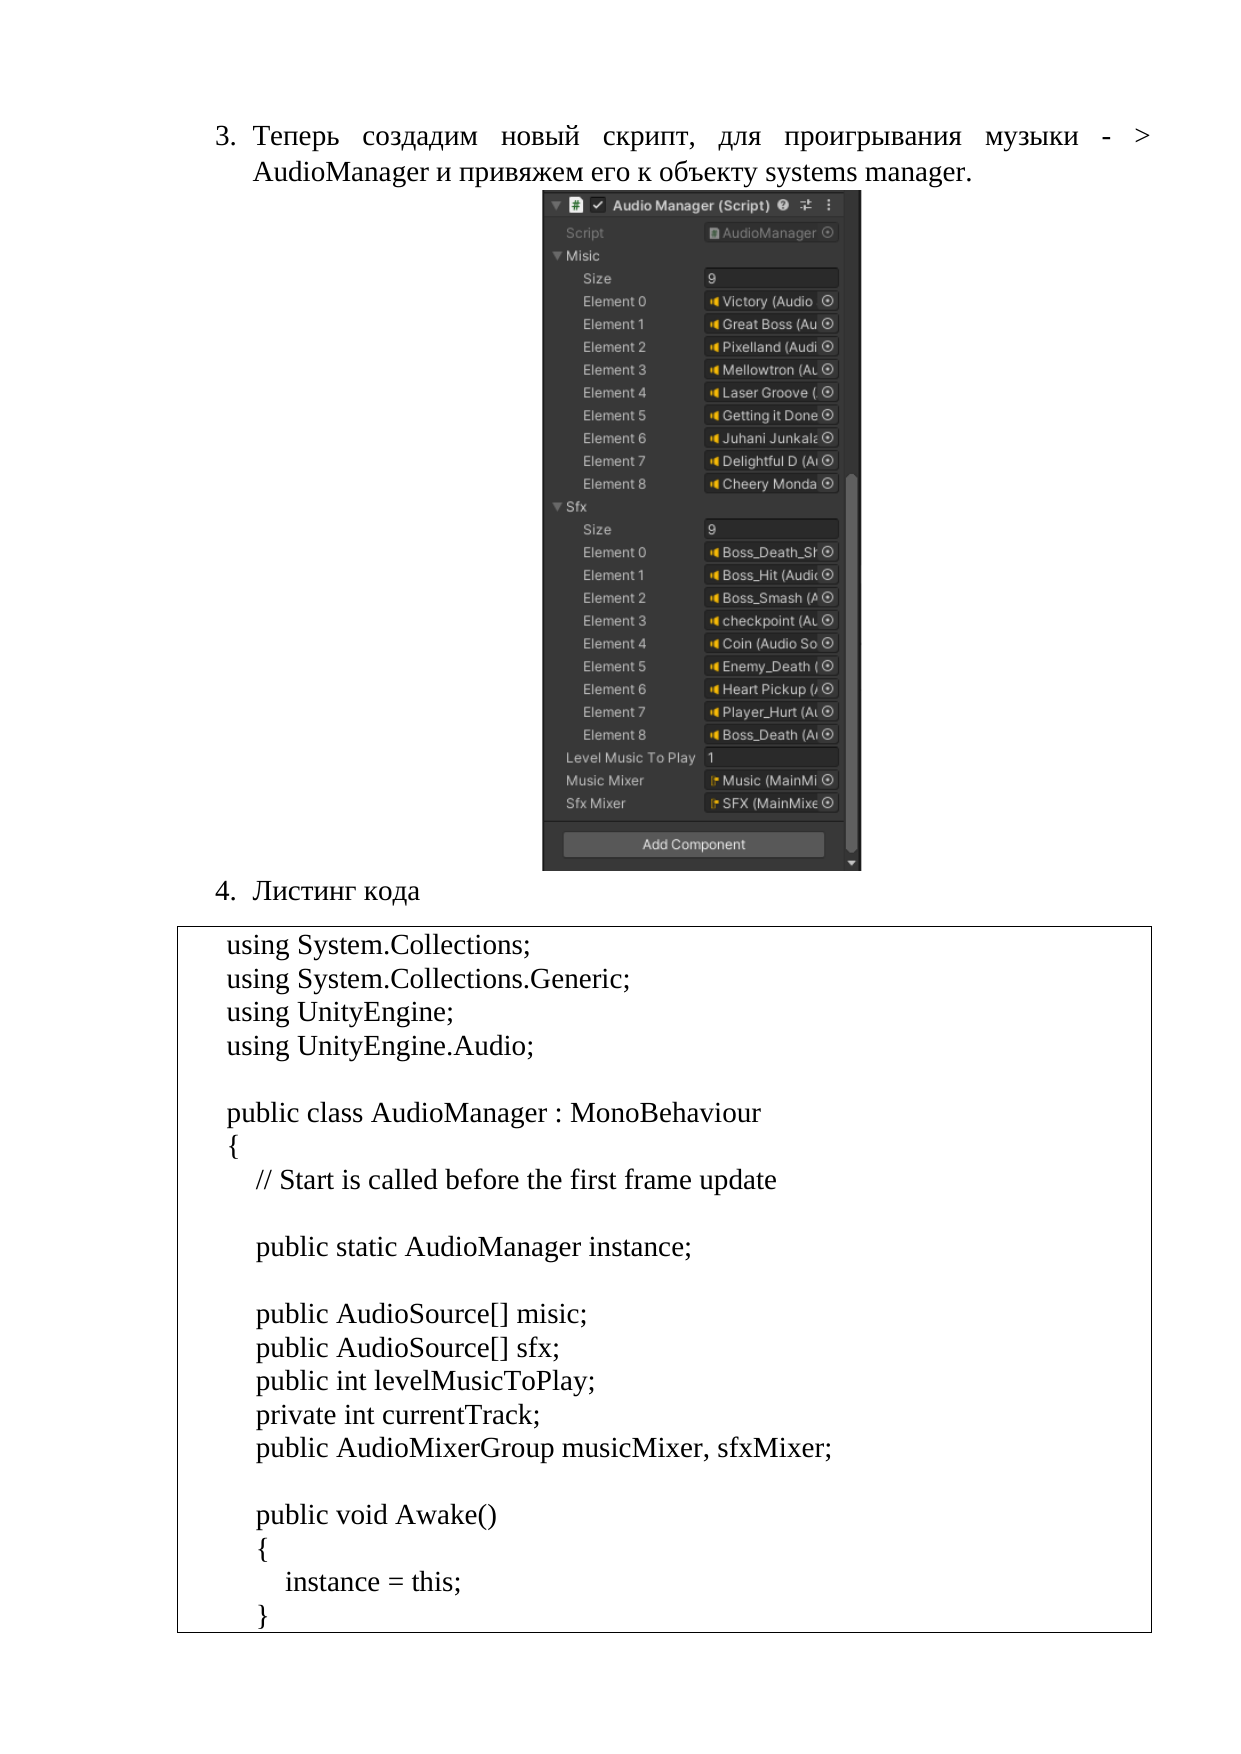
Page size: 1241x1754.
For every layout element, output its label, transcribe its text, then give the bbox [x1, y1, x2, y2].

list Листинг кода [215, 873, 1152, 907]
list Теперь создадим новый скрипт, для проигрывания музыки - > AudioManager и привяжем его к объекту systems manager. [215, 118, 1152, 188]
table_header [178, 927, 1151, 1632]
picture [542, 190, 862, 871]
